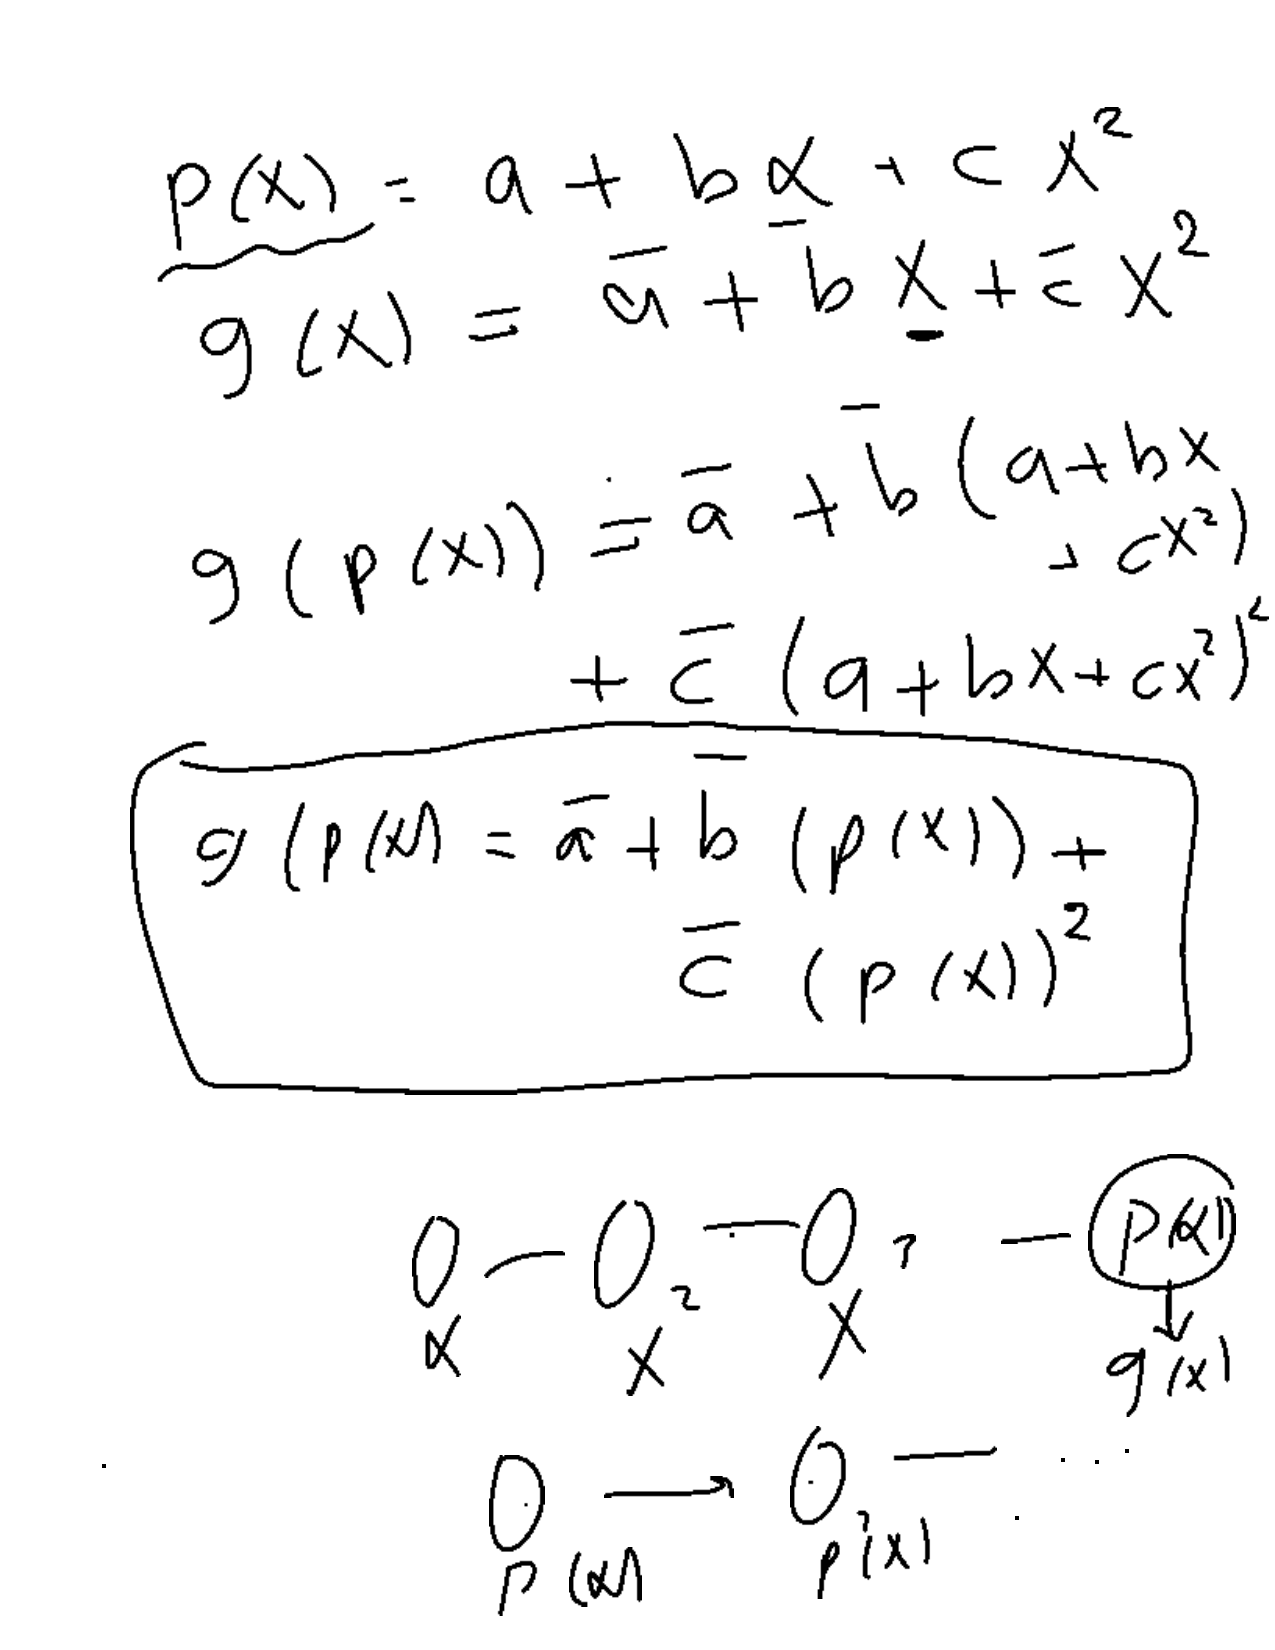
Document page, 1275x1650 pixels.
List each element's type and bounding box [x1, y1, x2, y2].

picture [594, 1188, 866, 1396]
picture [790, 1426, 997, 1599]
picture [484, 1251, 565, 1278]
picture [893, 1234, 916, 1269]
picture [130, 107, 1269, 1095]
picture [1001, 1233, 1071, 1244]
picture [569, 1547, 642, 1607]
picture [1088, 1154, 1236, 1417]
picture [489, 1455, 545, 1616]
picture [412, 1216, 461, 1377]
picture [604, 1476, 734, 1498]
